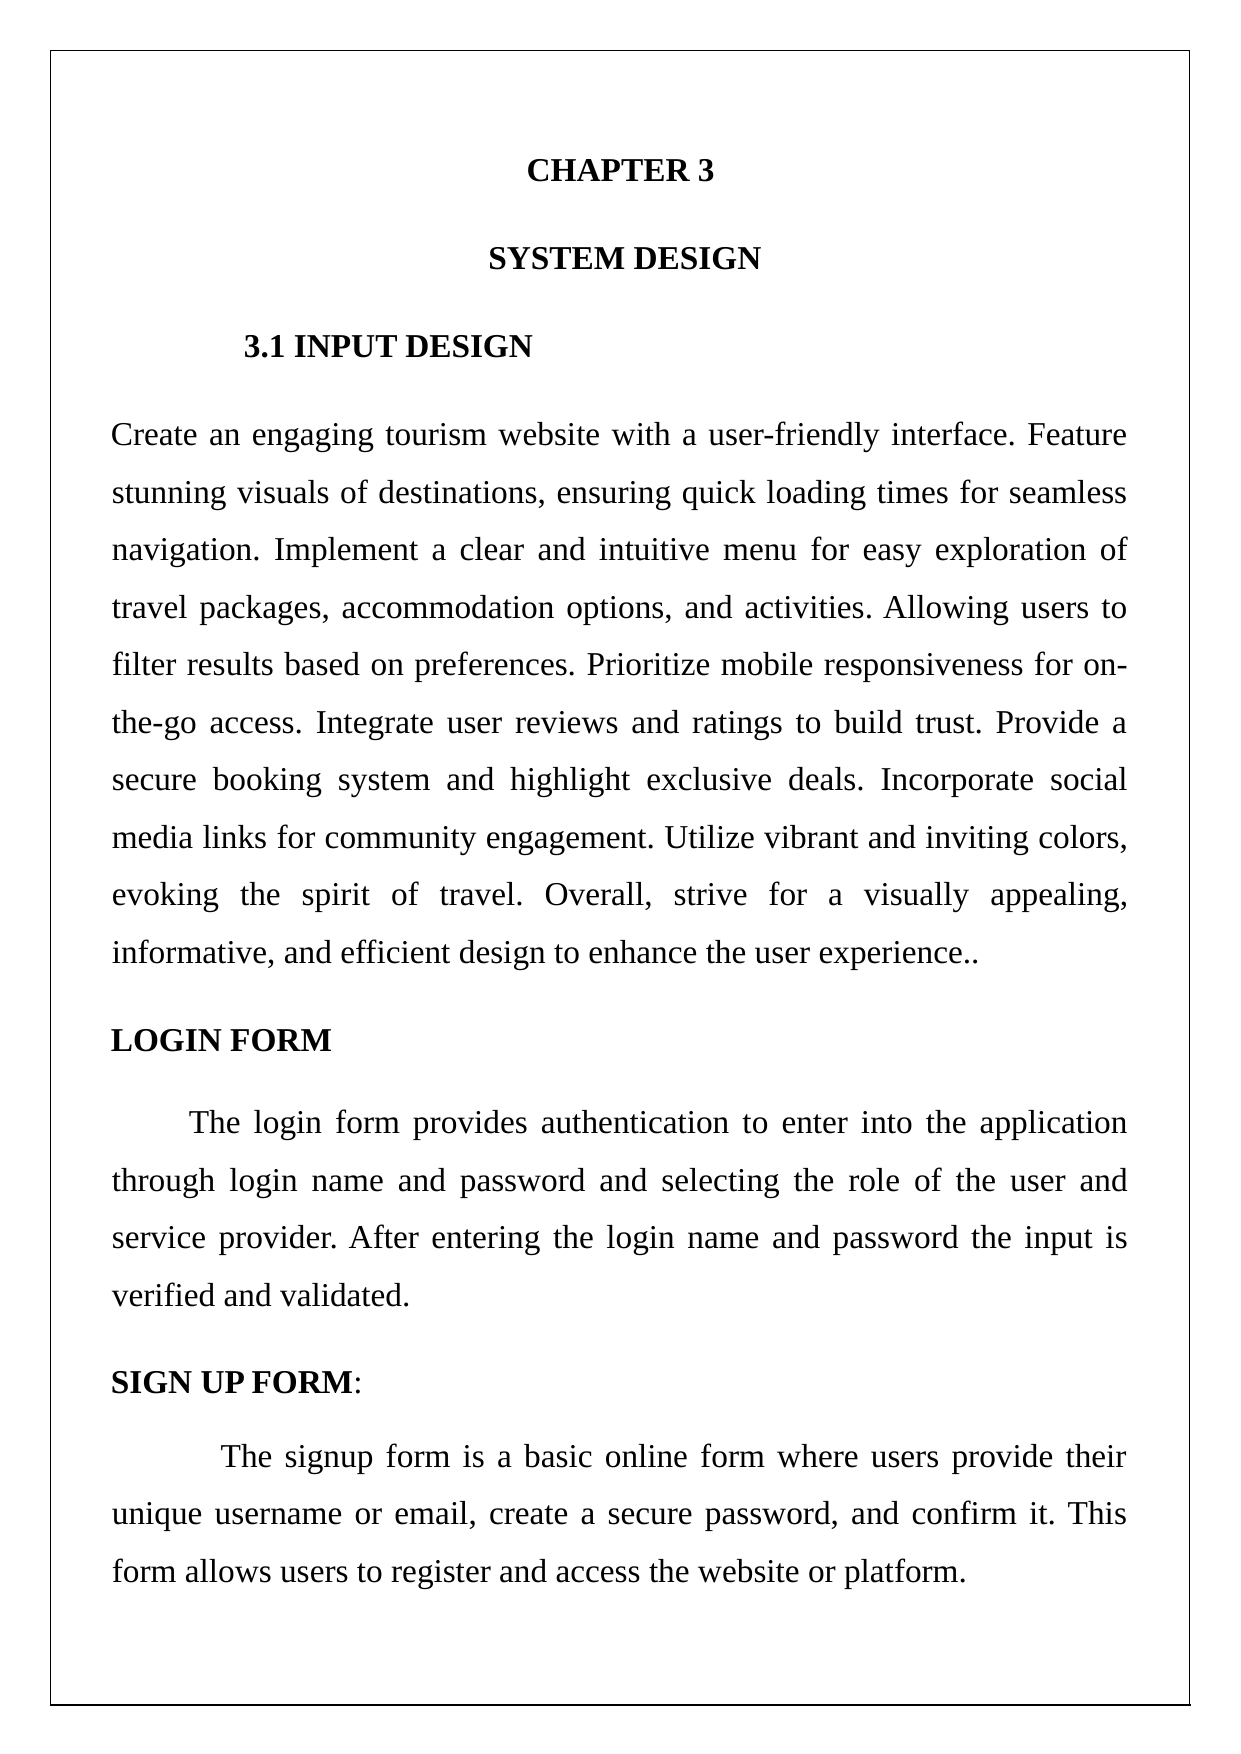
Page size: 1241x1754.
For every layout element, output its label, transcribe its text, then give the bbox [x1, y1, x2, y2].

subtitle 3.1 INPUT DESIGN [235, 326, 1006, 364]
text The login form provides authentication to enter into the application through login name and password and selecting the role of the user and service provider. After entering the login name and password the input is verified and validated. [111, 1103, 1129, 1313]
subtitle CHAPTER 3 [235, 150, 1006, 188]
text SIGN UP FORM: [111, 1363, 1129, 1401]
text The signup form is a basic online form where users provide their unique username or email, create a secure password, and confirm it. This form allows users to register and access the website or platform. [111, 1436, 1129, 1589]
text Create an engaging tourism website with a user-friendly interface. Feature stunning visuals of destinations, ensuring quick loading times for seamless navigation. Implement a clear and intuitive menu for easy exploration of travel packages, accommodation options, and activities. Allowing users to filter results based on preferences. Prioritize mobile responsiveness for on-the-go access. Integrate user reviews and ratings to build trust. Provide a secure booking system and highlight exclusive deals. Incorporate social media links for community engagement. Utilize vibrant and inviting colors, evoking the spirit of travel. Overall, strive for a visually appealing, informative, and efficient design to enhance the user experience.. [111, 414, 1129, 970]
subtitle SYSTEM DESIGN [235, 238, 1006, 276]
subtitle LOGIN FORM [111, 1020, 1128, 1058]
